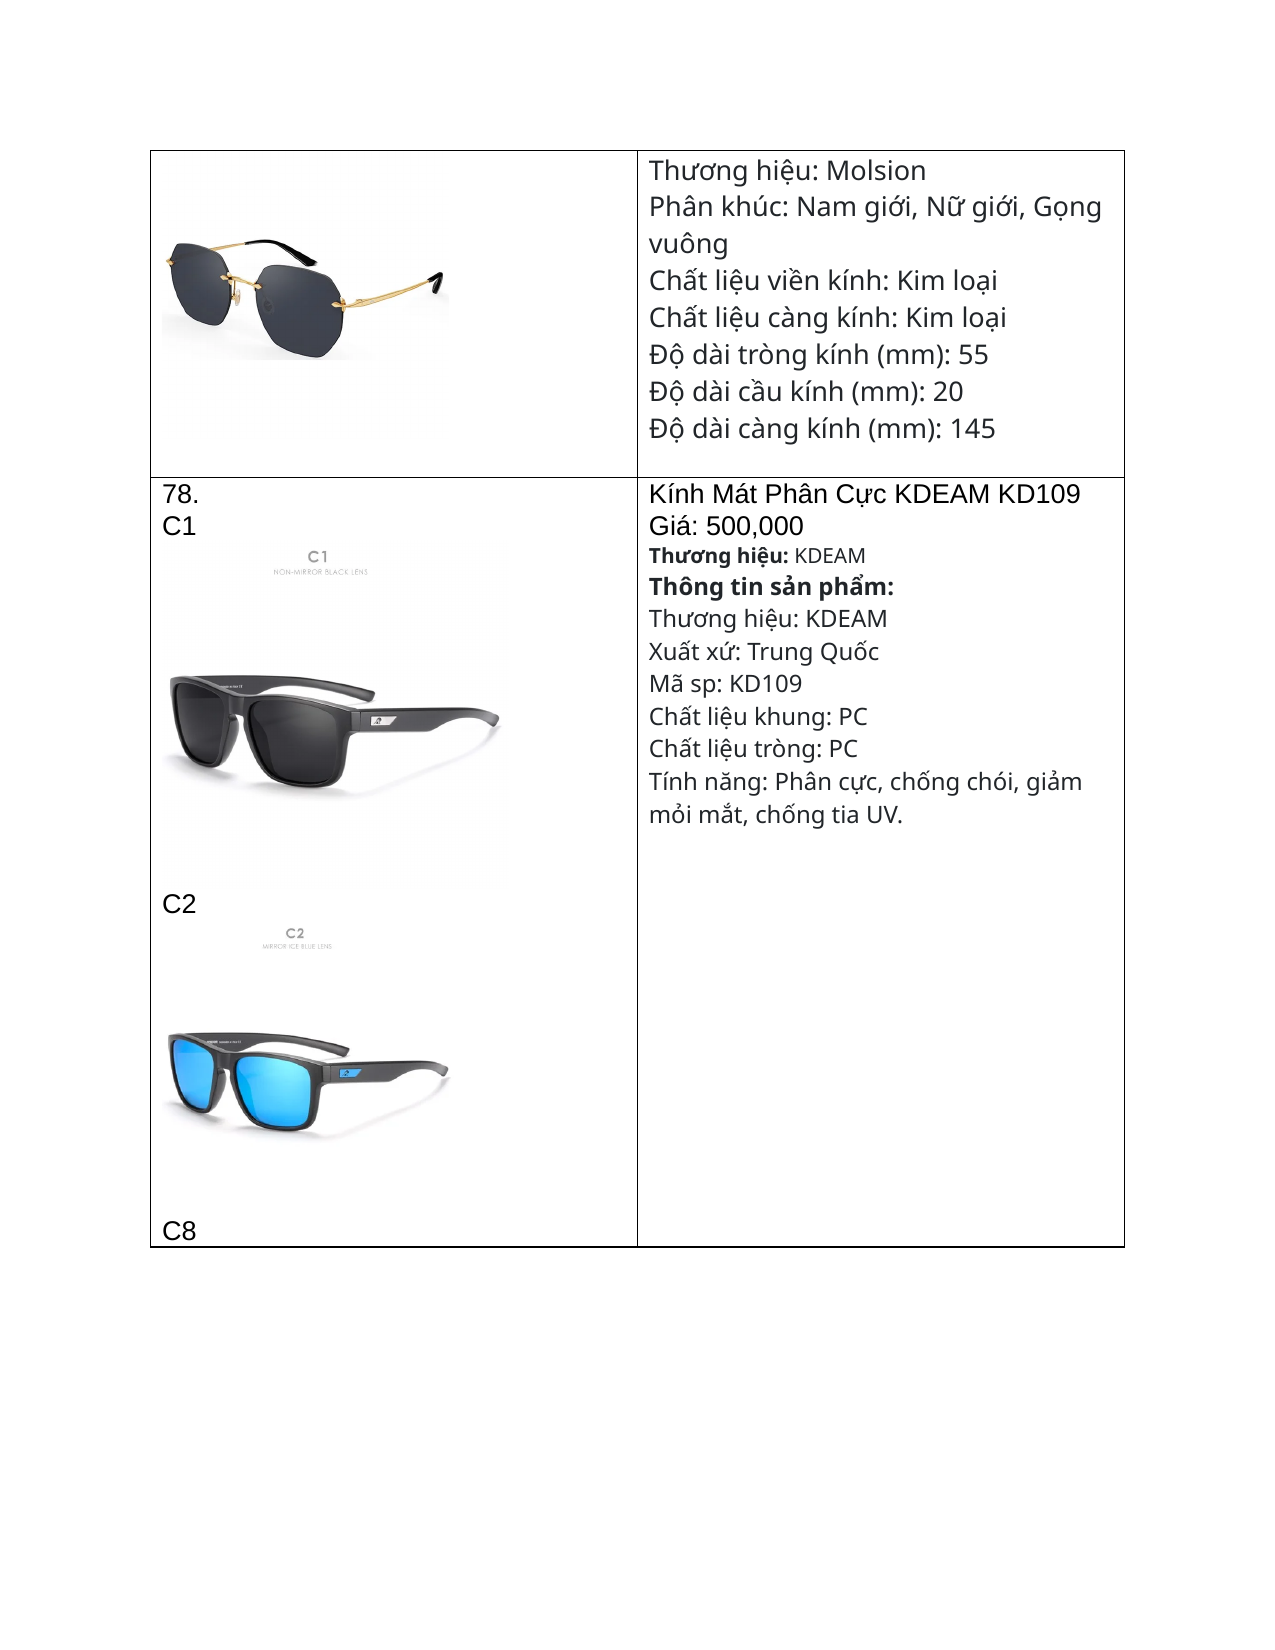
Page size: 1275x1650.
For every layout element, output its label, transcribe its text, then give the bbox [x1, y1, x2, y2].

table_cell 77.Nam A10 [151, 151, 637, 477]
picture [161, 919, 458, 1216]
picture [161, 540, 509, 889]
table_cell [638, 151, 1124, 477]
table_cell 78. C1 C2 C8 [151, 478, 637, 1246]
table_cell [638, 478, 1124, 1246]
picture [161, 151, 450, 439]
